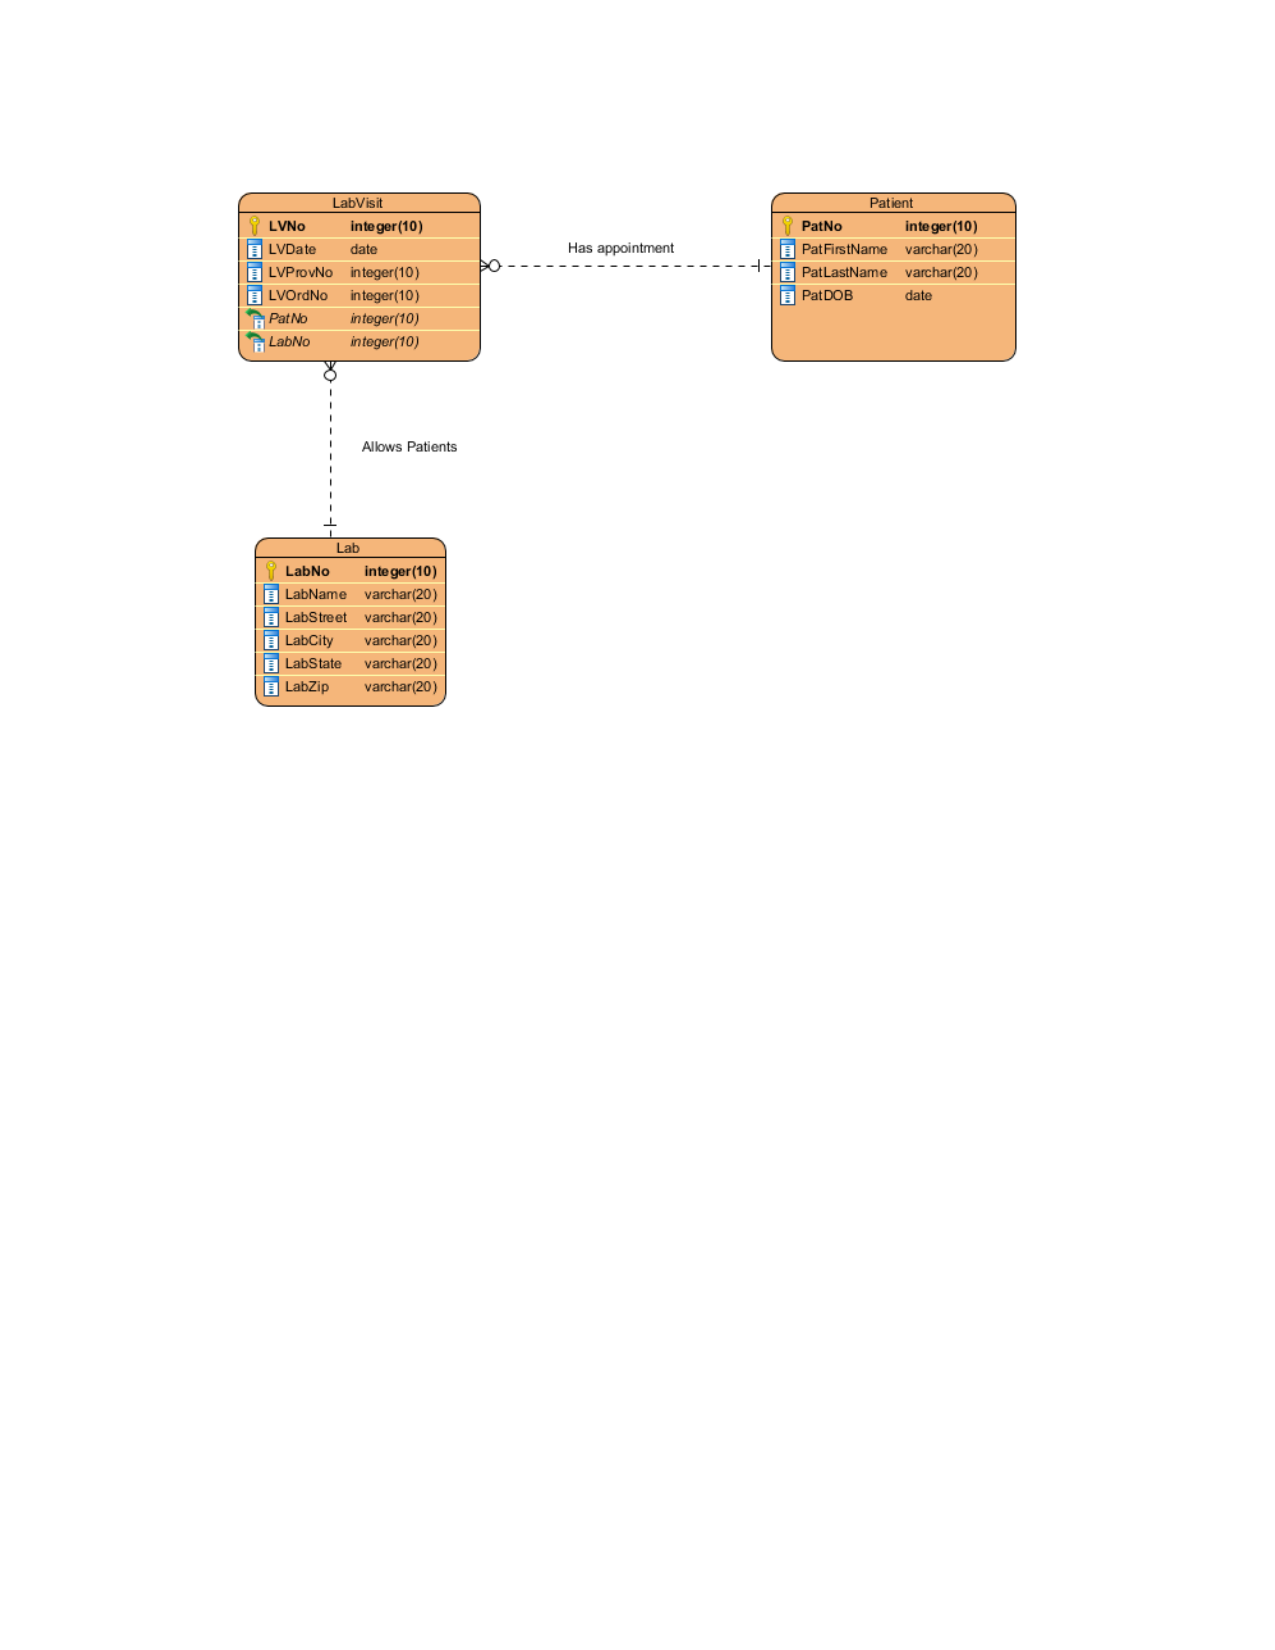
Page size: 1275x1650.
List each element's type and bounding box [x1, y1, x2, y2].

picture [150, 150, 1124, 730]
